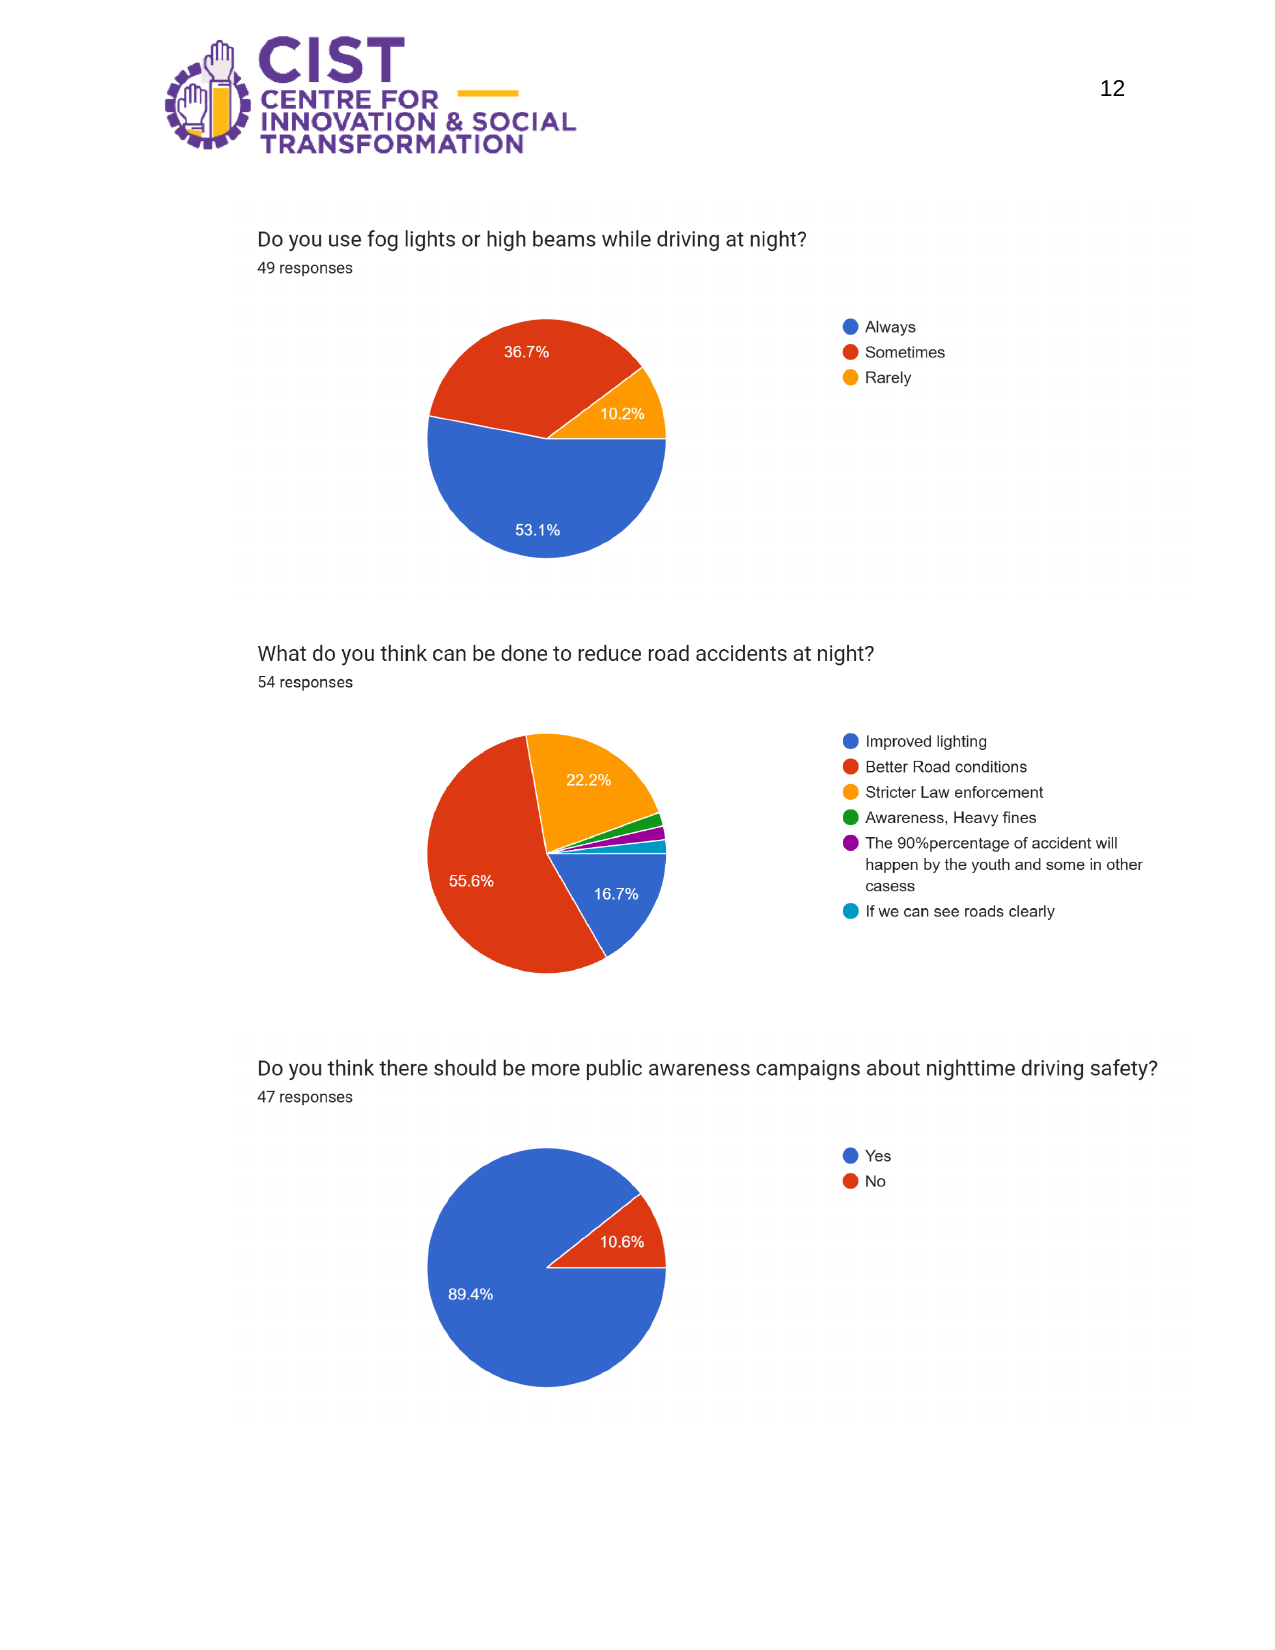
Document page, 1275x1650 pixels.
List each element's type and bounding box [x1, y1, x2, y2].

picture [225, 193, 1200, 604]
picture [225, 1022, 1200, 1433]
picture [225, 607, 1200, 1019]
picture [150, 18, 586, 171]
